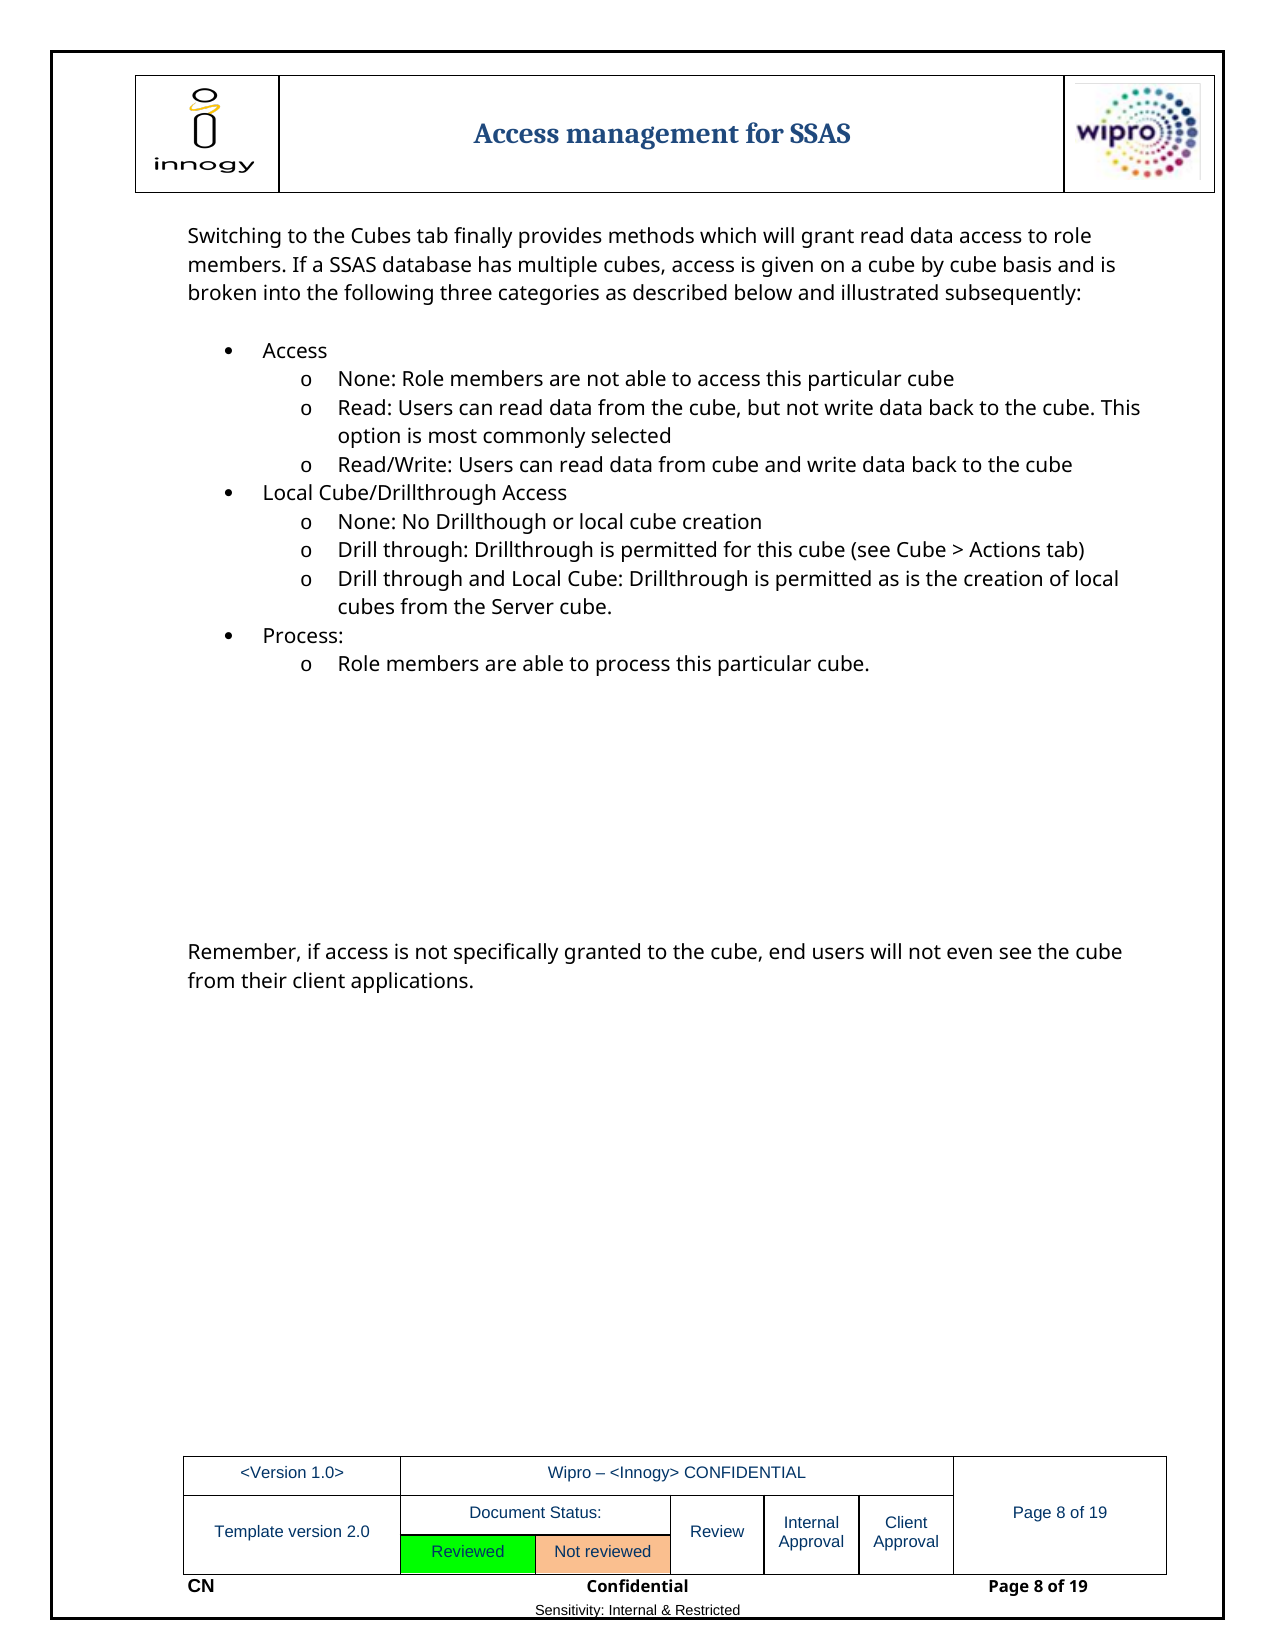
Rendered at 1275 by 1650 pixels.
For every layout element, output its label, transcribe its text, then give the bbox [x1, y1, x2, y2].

text Remember, if access is not specifically granted to the cube, end users will not even see the cube from their client applications. [187, 937, 1162, 994]
list None: No Drillthough or local cube creation [300, 507, 1162, 535]
list Role members are able to process this particular cube. [300, 649, 1162, 678]
list Process: [225, 621, 1162, 649]
list Local Cube/Drillthrough Access [225, 478, 1162, 507]
text Switching to the Cubes tab finally provides methods which will grant read data access to role members. If a SSAS database has multiple cubes, access is given on a cube by cube basis and is broken into the following three categories as described below and illustrated subsequently: [187, 221, 1162, 307]
picture [1075, 82, 1202, 180]
list None: Role members are not able to access this particular cube [300, 364, 1162, 393]
list Read: Users can read data from the cube, but not write data back to the cube. This option is most commonly selected [300, 393, 1162, 450]
list Read/Write: Users can read data from cube and write data back to the cube [300, 450, 1162, 478]
list Drill through and Local Cube: Drillthrough is permitted as is the creation of local cubes from the Server cube. [300, 564, 1162, 621]
list Drill through: Drillthrough is permitted for this cube (see Cube > Actions tab) [300, 535, 1162, 564]
list Access [225, 336, 1162, 364]
picture [154, 88, 255, 173]
